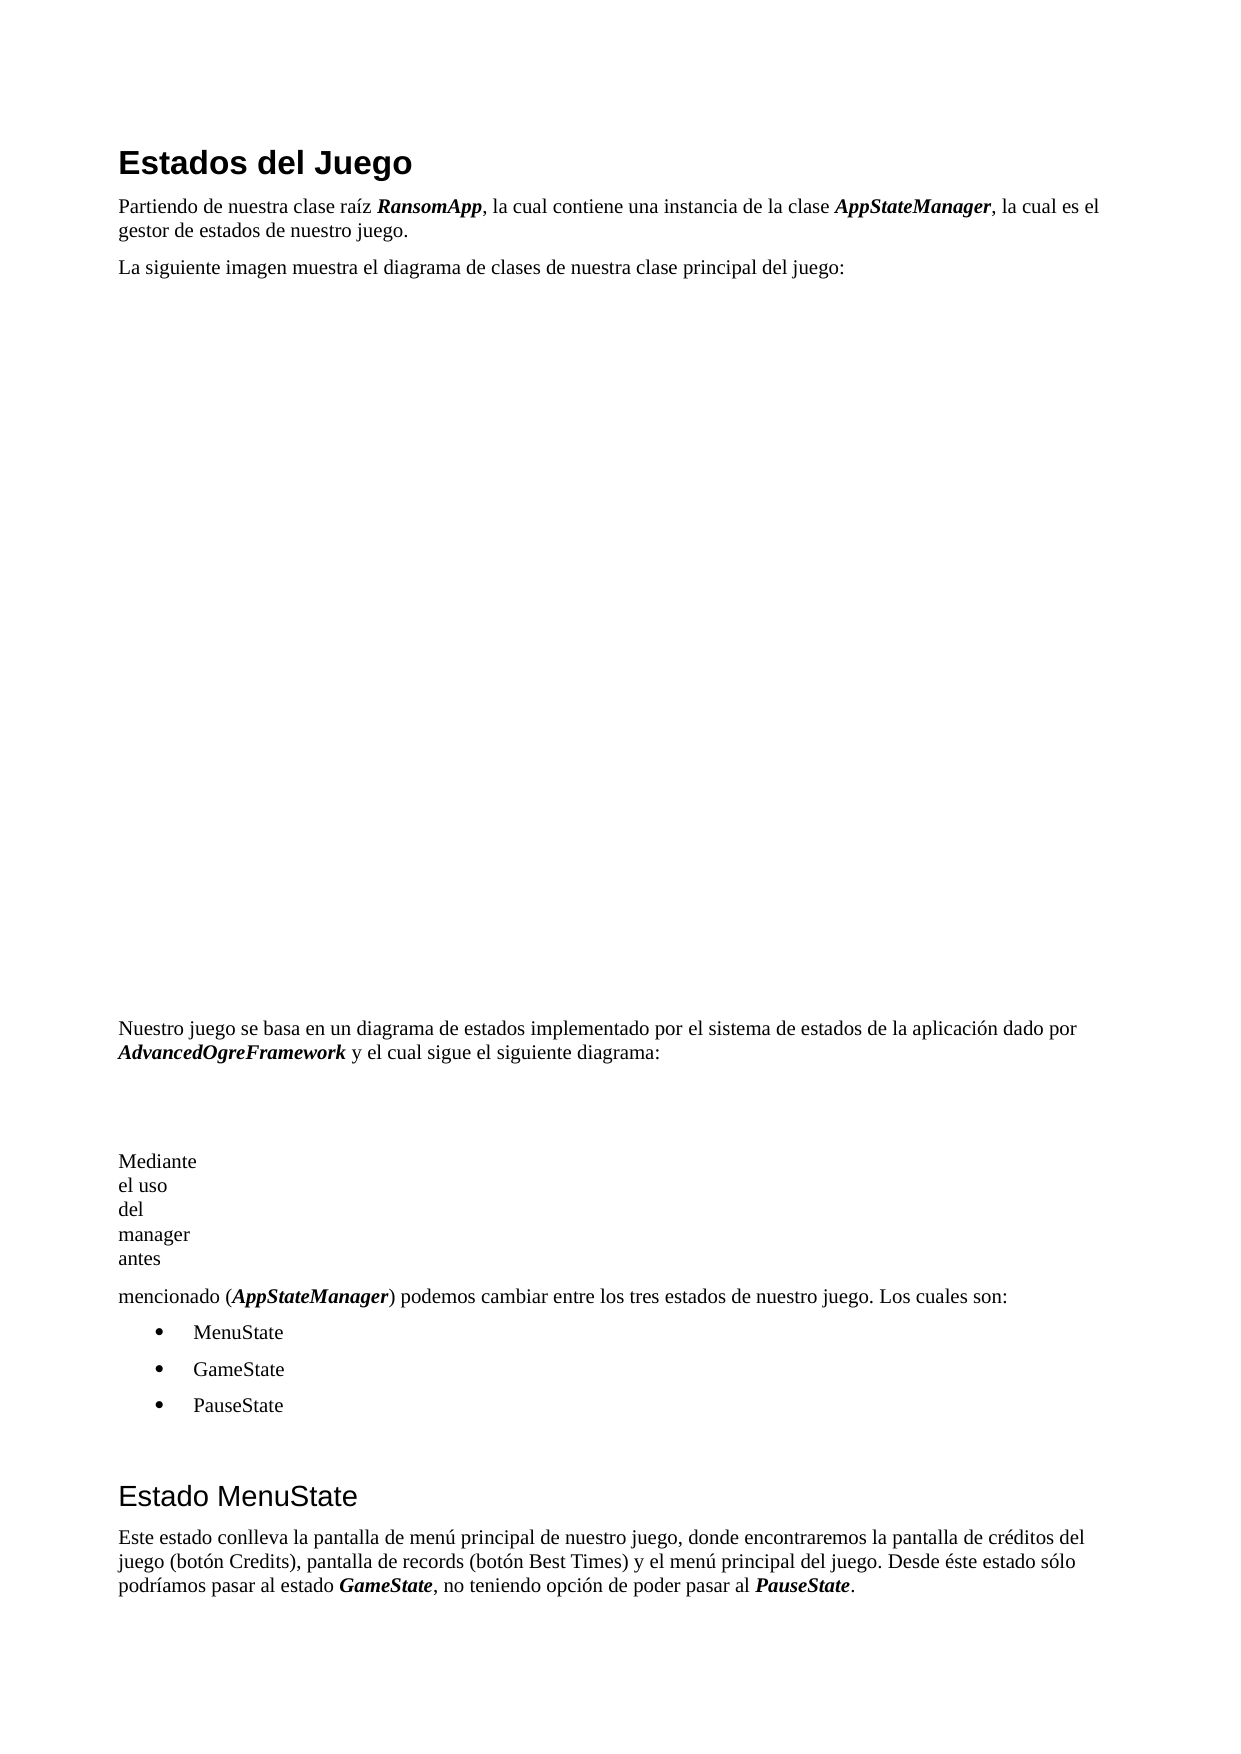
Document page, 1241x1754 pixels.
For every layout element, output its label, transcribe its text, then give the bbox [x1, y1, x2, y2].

list GameState [156, 1357, 1122, 1381]
list MenuState [156, 1320, 1122, 1344]
list PauseState [156, 1393, 1122, 1417]
list Estados del Juego [118, 143, 1122, 182]
text Partiendo de nuestra clase raíz RansomApp, la cual contiene una instancia de la clase AppStateManager, la cual es el gestor de estados de nuestro juego. [118, 194, 1122, 242]
text Mediante el uso del manager antes mencionado (AppStateManager) podemos cambiar entre los tres estados de nuestro juego. Los cuales son: [118, 1149, 1122, 1308]
text Este estado conlleva la pantalla de menú principal de nuestro juego, donde encontraremos la pantalla de créditos del juego (botón Credits), pantalla de records (botón Best Times) y el menú principal del juego. Desde éste estado sólo podríamos pasar al estado GameState, no teniendo opción de poder pasar al PauseState. [118, 1525, 1122, 1597]
list Estado MenuState [118, 1479, 1122, 1513]
text La siguiente imagen muestra el diagrama de clases de nuestra clase principal del juego: [118, 255, 1122, 279]
text Nuestro juego se basa en un diagrama de estados implementado por el sistema de estados de la aplicación dado por AdvancedOgreFramework y el cual sigue el siguiente diagrama: [118, 1016, 1122, 1064]
